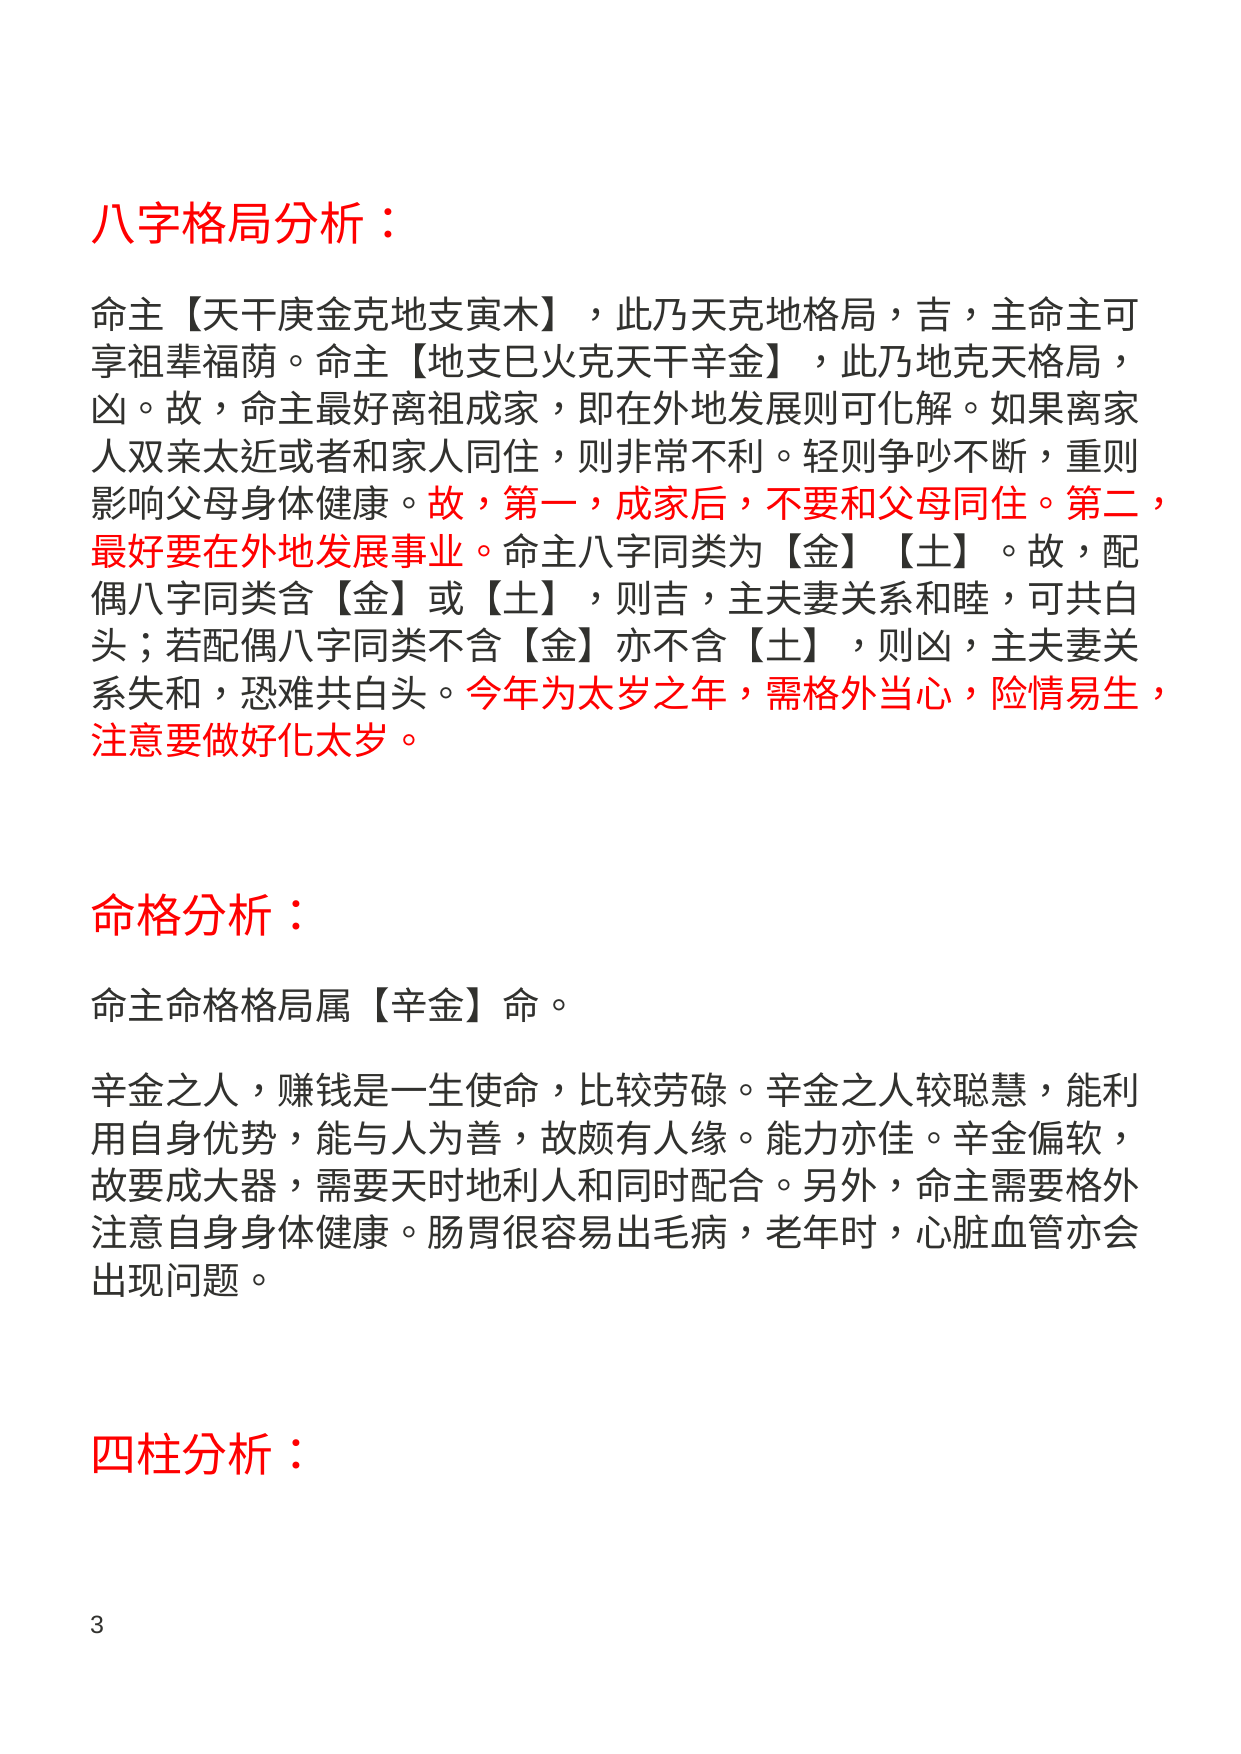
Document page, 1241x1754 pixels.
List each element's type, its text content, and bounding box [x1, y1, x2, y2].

text 命格分析： [90, 889, 1150, 942]
text 四柱分析： [90, 1429, 1150, 1482]
text 命主命格格局属【辛金】命。 [90, 984, 1150, 1028]
text 辛金之人，赚钱是一生使命，比较劳碌。辛金之人较聪慧，能利用自身优势，能与人为善，故颇有人缘。能力亦佳。辛金偏软，故要成大器，需要天时地利人和同时配合。另外，命主需要格外注意自身身体健康。肠胃很容易出毛病，老年时，心脏血管亦会出现问题。 [90, 1069, 1150, 1302]
text 八字格局分析： [90, 197, 1150, 250]
text 命主【天干庚金克地支寅木】，此乃天克地格局，吉，主命主可享祖辈福荫。命主【地支巳火克天干辛金】，此乃地克天格局，凶。故，命主最好离祖成家，即在外地发展则可化解。如果离家人双亲太近或者和家人同住，则非常不利。轻则争吵不断，重则影响父母身体健康。故，第一，成家后，不要和父母同住。第二，最好要在外地发展事业。命主八字同类为【金】【土】。故，配偶八字同类含【金】或【土】，则吉，主夫妻关系和睦，可共白头；若配偶八字同类不含【金】亦不含【土】，则凶，主夫妻关系失和，恐难共白头。今年为太岁之年，需格外当心，险情易生，注意要做好化太岁。 [90, 293, 1150, 762]
